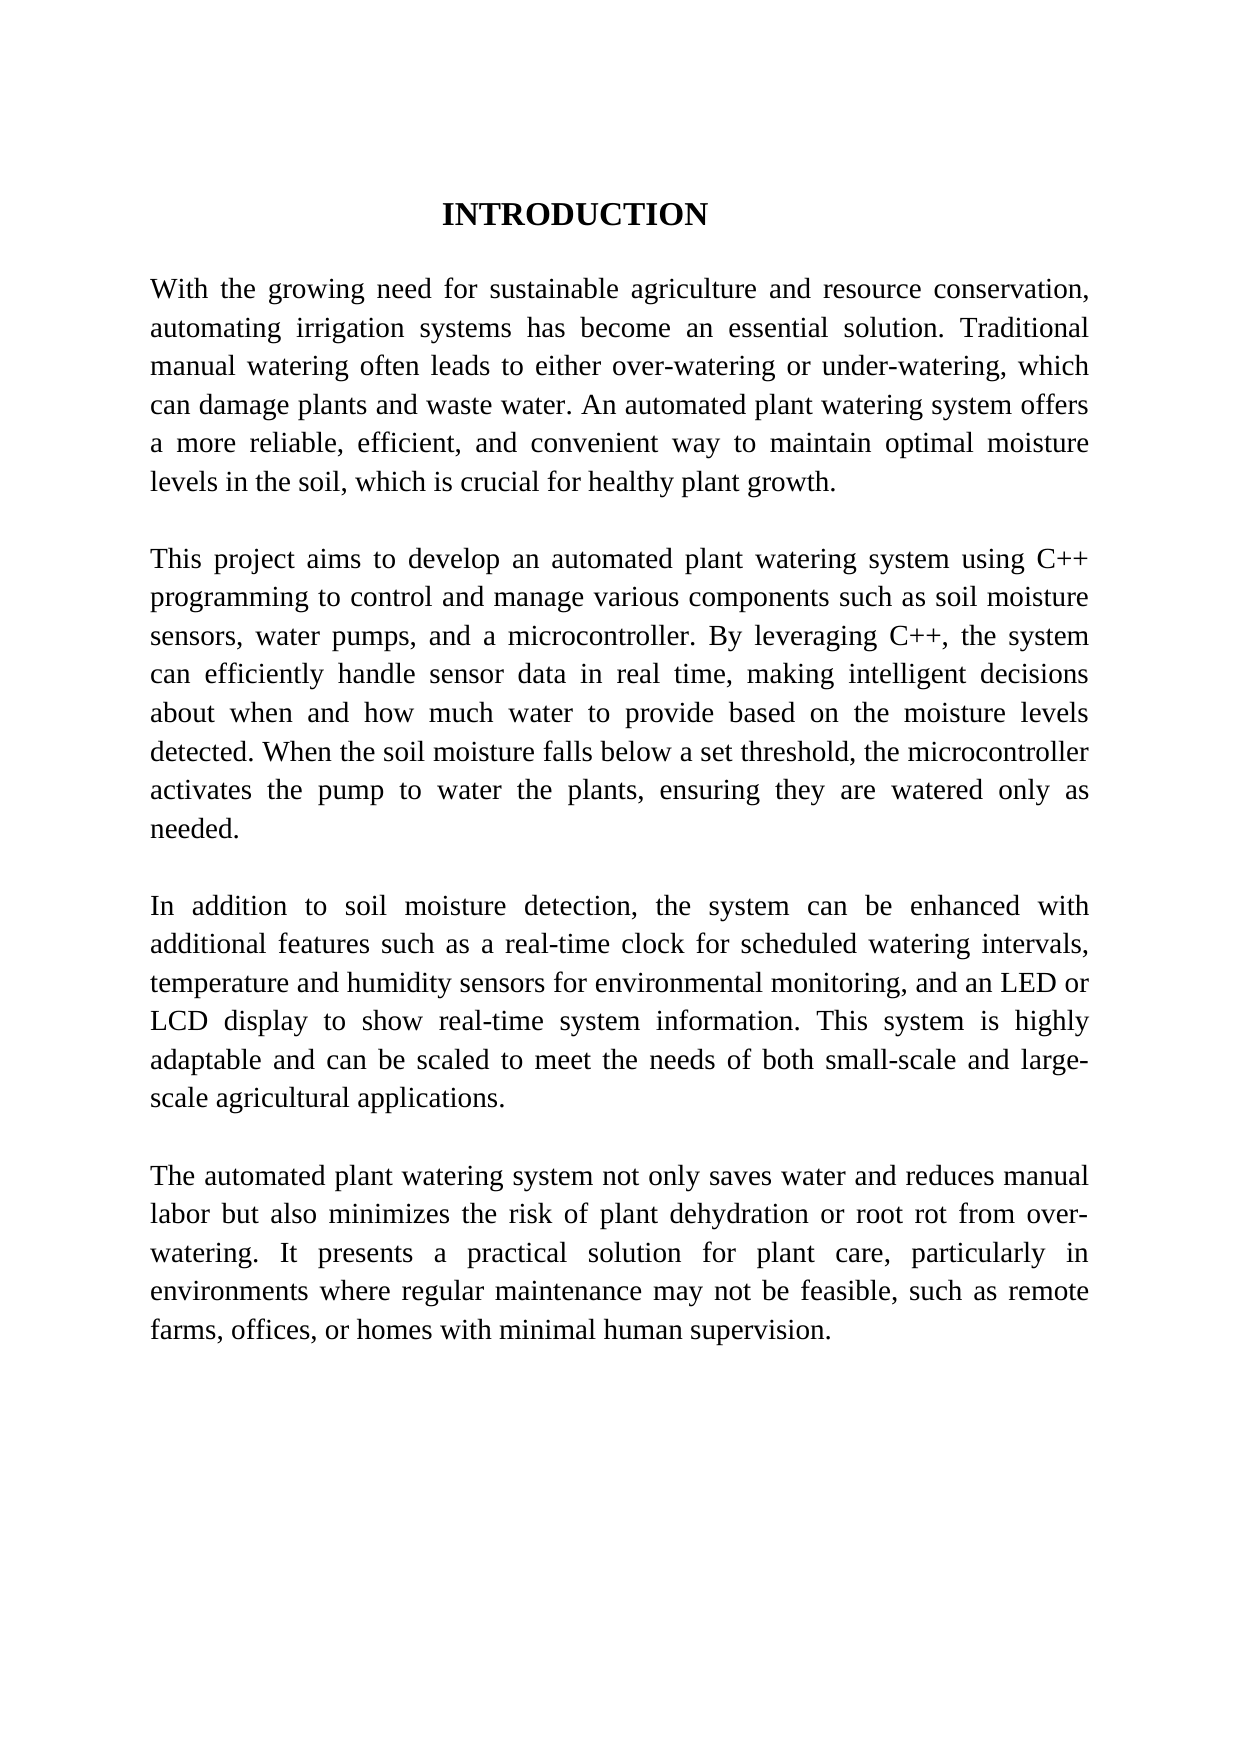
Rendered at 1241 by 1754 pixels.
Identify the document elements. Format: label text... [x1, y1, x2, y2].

text In addition to soil moisture detection, the system can be enhanced with additional features such as a real-time clock for scheduled watering intervals, temperature and humidity sensors for environmental monitoring, and an LED or LCD display to show real-time system information. This system is highly adaptable and can be scaled to meet the needs of both small-scale and large-scale agricultural applications. [150, 888, 1090, 1114]
text The automated plant watering system not only saves water and reduces manual labor but also minimizes the risk of plant dehydration or root rot from over-watering. It presents a practical solution for plant care, particularly in environments where regular maintenance may not be feasible, such as remote farms, offices, or homes with minimal human supervision. [150, 1158, 1090, 1345]
text This project aims to develop an automated plant watering system using C++ programming to control and manage various components such as soil moisture sensors, water pumps, and a microcontroller. By leveraging C++, the system can efficiently handle sensor data in real time, making intelligent decisions about when and how much water to provide based on the moisture levels detected. When the soil moisture falls below a set threshold, the microcontroller activates the pump to water the plants, ensuring they are watered only as needed. [150, 541, 1090, 844]
text INTRODUCTION [150, 194, 1090, 232]
text With the growing need for sustainable agriculture and resource conservation, automating irrigation systems has become an essential solution. Traditional manual watering often leads to either over-watering or under-watering, which can damage plants and waste water. An automated plant watering system offers a more reliable, efficient, and convenient way to maintain optimal moisture levels in the soil, which is crucial for healthy plant growth. [150, 271, 1090, 497]
